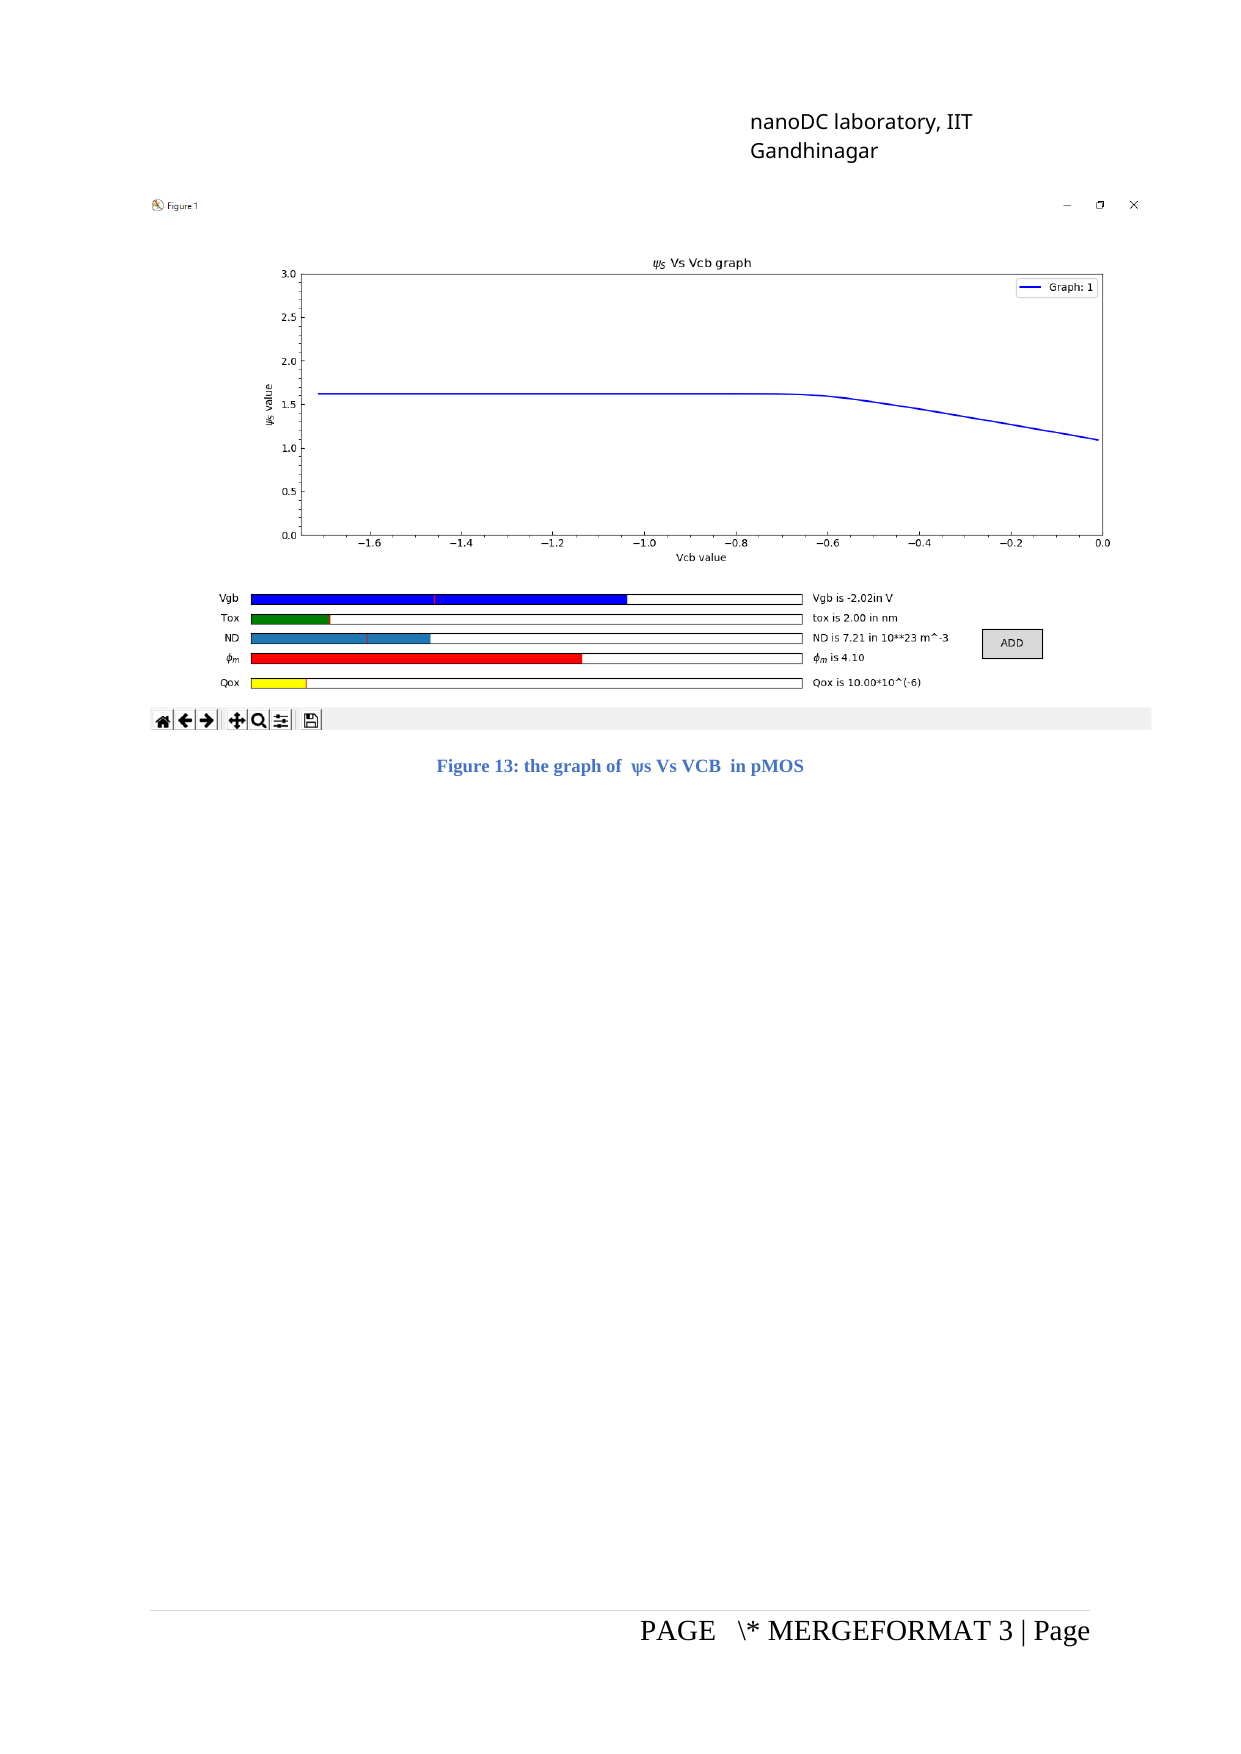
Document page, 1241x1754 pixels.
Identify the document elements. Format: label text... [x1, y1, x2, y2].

text Figure 13: the graph of ѱs Vs VCB in pMOS [150, 755, 1090, 777]
picture [150, 197, 1152, 730]
